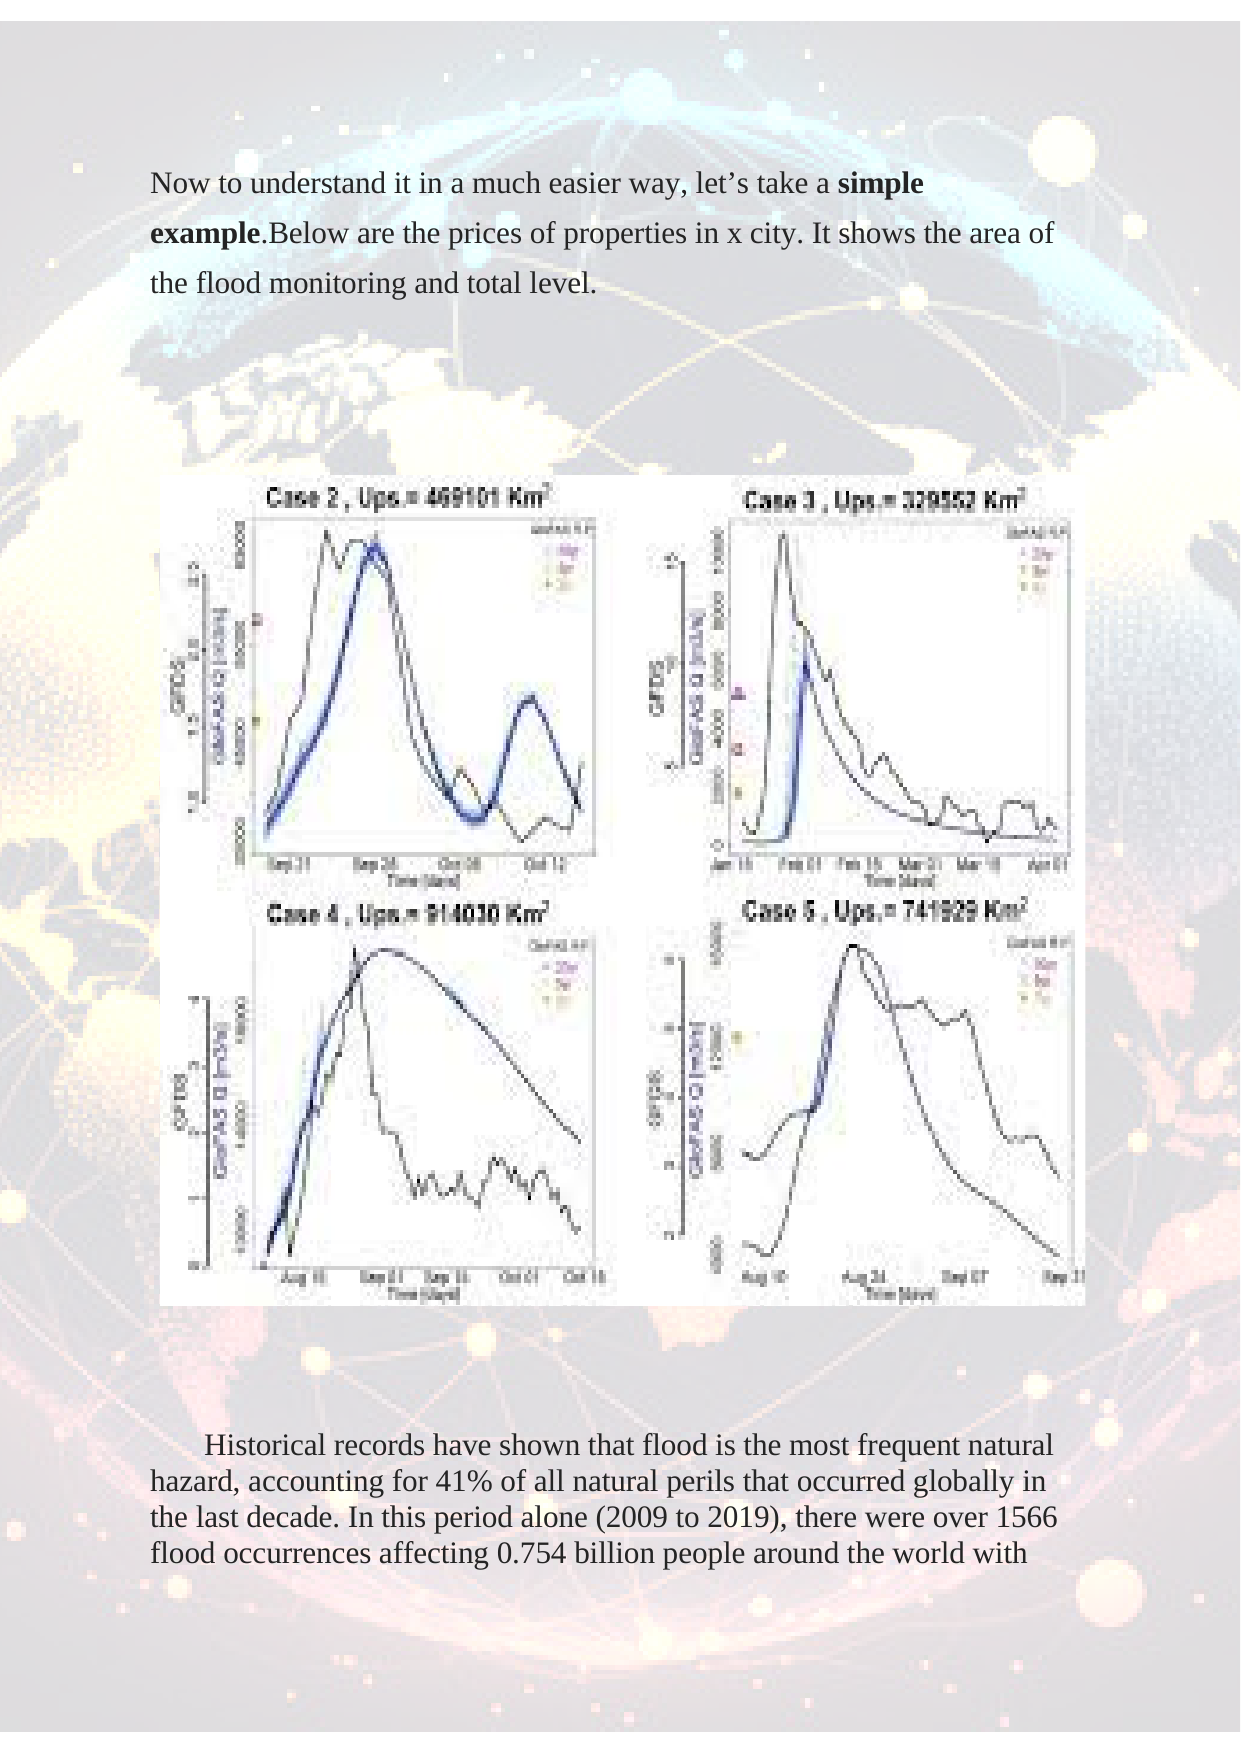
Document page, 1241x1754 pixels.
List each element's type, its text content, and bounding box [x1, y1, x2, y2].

picture [160, 475, 1086, 1306]
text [150, 1427, 1090, 1570]
text Now to understand it in a much easier way, let’s take a simple example.Below are the prices of properties in x city. It shows the area of the flood monitoring and total level. [150, 150, 1090, 300]
